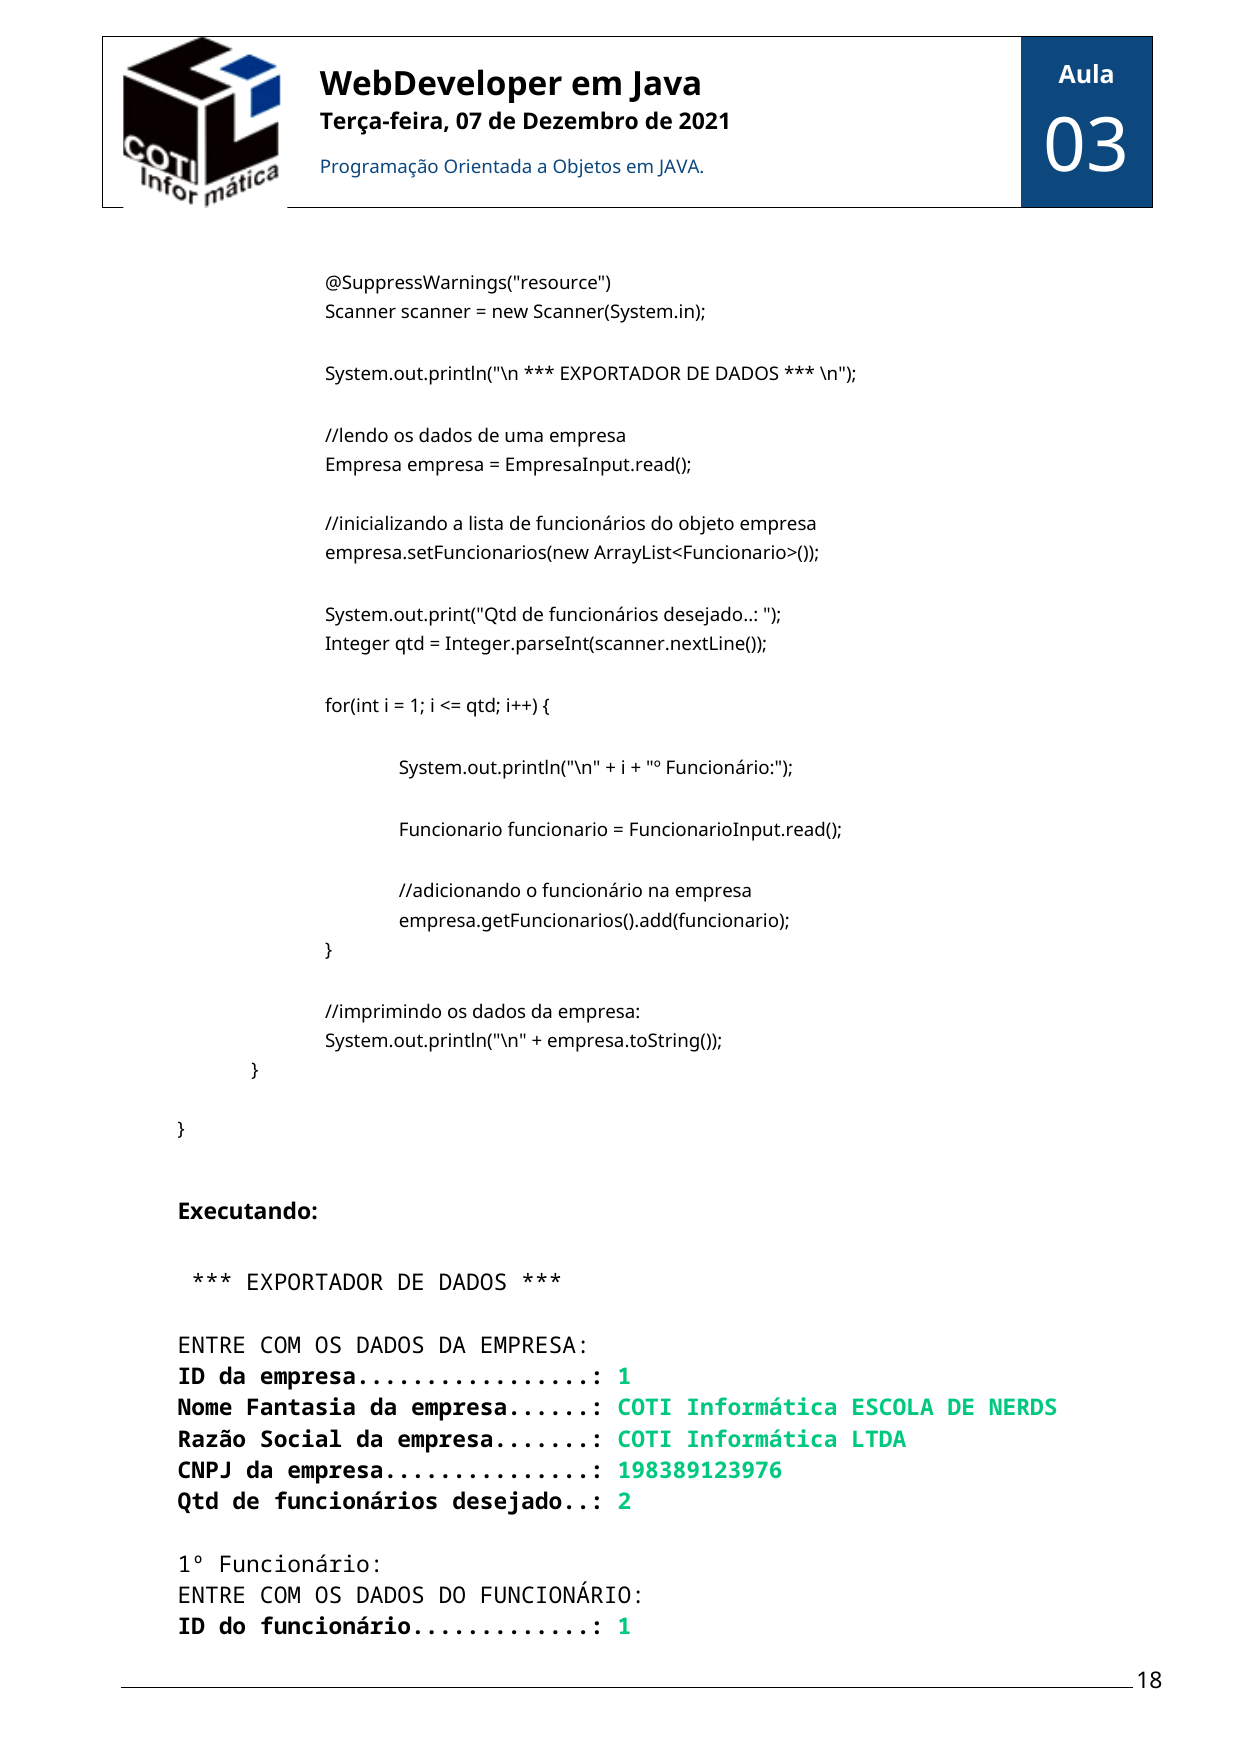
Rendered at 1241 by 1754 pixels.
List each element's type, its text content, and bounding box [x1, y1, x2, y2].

text for(int i = 1; i <= qtd; i++) { [177, 692, 1063, 718]
text System.out.print("Qtd de funcionários desejado..: "); [177, 601, 1063, 627]
text @SuppressWarnings("resource") [177, 269, 1063, 295]
text } [177, 1056, 1063, 1082]
text } [177, 936, 1063, 962]
text Nome Fantasia da empresa......: COTI Informática ESCOLA DE NERDS [177, 1391, 1063, 1422]
text Empresa empresa = EmpresaInput.read(); [177, 452, 1063, 477]
text System.out.println("\n" + i + "º Funcionário:"); [177, 754, 1063, 779]
text Scanner scanner = new Scanner(System.in); [177, 299, 1063, 324]
text Funcionario funcionario = FuncionarioInput.read(); [177, 816, 1063, 841]
text Integer qtd = Integer.parseInt(scanner.nextLine()); [177, 631, 1063, 656]
text System.out.println("\n" + empresa.toString()); [177, 1027, 1063, 1053]
text Razão Social da empresa.......: COTI Informática LTDA [177, 1422, 1063, 1454]
text Executando: [177, 1195, 1063, 1227]
text //lendo os dados de uma empresa [177, 422, 1063, 448]
text empresa.setFuncionarios(new ArrayList<Funcionario>()); [177, 539, 1063, 565]
text ID do funcionário.............: 1 [177, 1610, 1063, 1641]
text ENTRE COM OS DADOS DA EMPRESA: [177, 1329, 1063, 1360]
text //adicionando o funcionário na empresa [177, 878, 1063, 903]
text *** EXPORTADOR DE DADOS *** [177, 1266, 1063, 1297]
text System.out.println("\n *** EXPORTADOR DE DADOS *** \n"); [177, 361, 1063, 386]
text CNPJ da empresa...............: 198389123976 [177, 1454, 1063, 1485]
text //inicializando a lista de funcionários do objeto empresa [177, 510, 1063, 536]
text Qtd de funcionários desejado..: 2 [177, 1485, 1063, 1516]
text 1º Funcionário: [177, 1547, 1063, 1579]
text } [177, 1115, 1063, 1141]
text empresa.getFuncionarios().add(funcionario); [177, 907, 1063, 932]
text ENTRE COM OS DADOS DO FUNCIONÁRIO: [177, 1579, 1063, 1610]
text //imprimindo os dados da empresa: [177, 998, 1063, 1023]
text ID da empresa.................: 1 [177, 1360, 1063, 1391]
